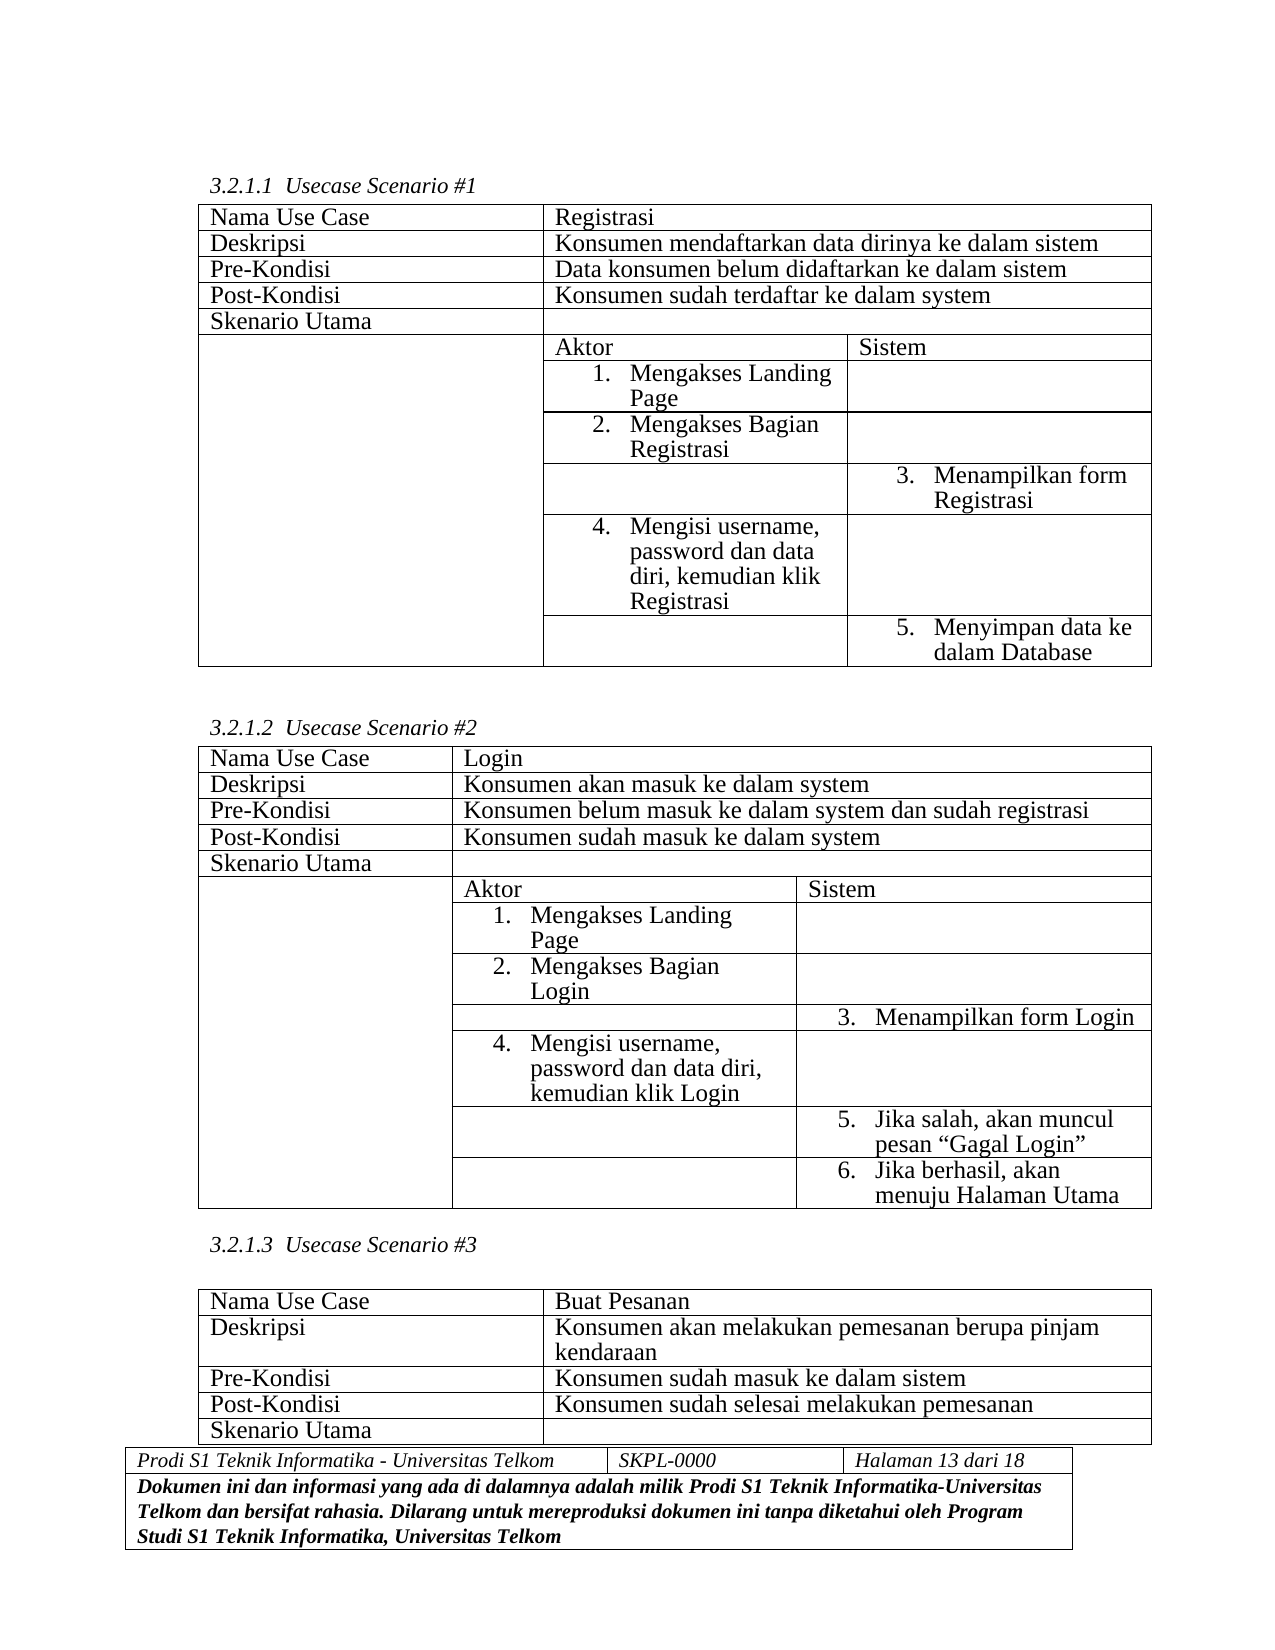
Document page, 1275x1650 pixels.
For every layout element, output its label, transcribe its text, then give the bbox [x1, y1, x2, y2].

table_cell Sistem [848, 335, 1151, 360]
table_cell [199, 335, 543, 666]
table_cell [848, 361, 1151, 411]
table_cell [453, 851, 1151, 876]
table_cell Mengakses Landing Page [544, 361, 847, 411]
table_cell Konsumen sudah selesai melakukan pemesanan [544, 1393, 1151, 1418]
table_cell Skenario Utama [199, 309, 543, 334]
table_cell Konsumen sudah masuk ke dalam sistem [544, 1367, 1151, 1392]
table_cell Mengakses Bagian Registrasi [544, 413, 847, 462]
table_cell Post-Kondisi [199, 1393, 543, 1418]
table_cell Mengisi username, password dan data diri, kemudian klik Registrasi [544, 515, 847, 614]
table_cell Konsumen sudah terdaftar ke dalam system [544, 283, 1151, 308]
table_header Login [453, 747, 1151, 772]
table_cell Deskripsi [199, 773, 452, 798]
table_cell [544, 616, 847, 666]
table_cell Konsumen mendaftarkan data dirinya ke dalam sistem [544, 231, 1151, 256]
table_cell Sistem [797, 877, 1151, 902]
table_cell Skenario Utama [199, 1419, 543, 1444]
table_cell [797, 1031, 1151, 1106]
table_cell Menampilkan form Registrasi [848, 464, 1151, 513]
table_cell [797, 903, 1151, 953]
table_cell Post-Kondisi [199, 283, 543, 308]
table_cell Pre-Kondisi [199, 799, 452, 824]
table_cell Deskripsi [199, 1316, 543, 1366]
table_header Nama Use Case [199, 1290, 543, 1314]
table_cell Data konsumen belum didaftarkan ke dalam sistem [544, 257, 1151, 282]
table_cell Skenario Utama [199, 851, 452, 876]
table_cell Mengakses Bagian Login [453, 954, 796, 1004]
table_cell [453, 1005, 796, 1030]
subtitle Usecase Scenario #3 [210, 1234, 1140, 1257]
table_cell Pre-Kondisi [199, 257, 543, 282]
table_header Nama Use Case [199, 205, 543, 230]
table_cell [544, 309, 1151, 334]
table_cell Jika berhasil, akan menuju Halaman Utama [797, 1158, 1151, 1208]
table_cell [797, 954, 1151, 1004]
table_cell Post-Kondisi [199, 825, 452, 850]
table_cell [453, 1107, 796, 1157]
table_cell Konsumen akan melakukan pemesanan berupa pinjam kendaraan [544, 1316, 1151, 1366]
table_cell Aktor [453, 877, 796, 902]
table_cell [453, 1158, 796, 1208]
table_cell [848, 515, 1151, 614]
table_header Registrasi [544, 205, 1151, 230]
table_cell Mengakses Landing Page [453, 903, 796, 953]
subtitle Usecase Scenario #2 [210, 717, 1140, 739]
table_cell Menampilkan form Login [797, 1005, 1151, 1030]
subtitle Usecase Scenario #1 [210, 175, 1140, 198]
table_header Nama Use Case [199, 747, 452, 772]
table_cell [199, 877, 452, 1208]
table_cell Jika salah, akan muncul pesan “Gagal Login” [797, 1107, 1151, 1157]
table_cell [544, 464, 847, 513]
table_cell Deskripsi [199, 231, 543, 256]
table_cell [544, 1419, 1151, 1444]
table_cell Aktor [544, 335, 847, 360]
table_cell Menyimpan data ke dalam Database [848, 616, 1151, 666]
table_cell [848, 413, 1151, 462]
table_header Buat Pesanan [544, 1290, 1151, 1314]
table_cell Konsumen belum masuk ke dalam system dan sudah registrasi [453, 799, 1151, 824]
table_cell Pre-Kondisi [199, 1367, 543, 1392]
table_cell Konsumen sudah masuk ke dalam system [453, 825, 1151, 850]
table_cell Mengisi username, password dan data diri, kemudian klik Login [453, 1031, 796, 1106]
table_cell Konsumen akan masuk ke dalam system [453, 773, 1151, 798]
